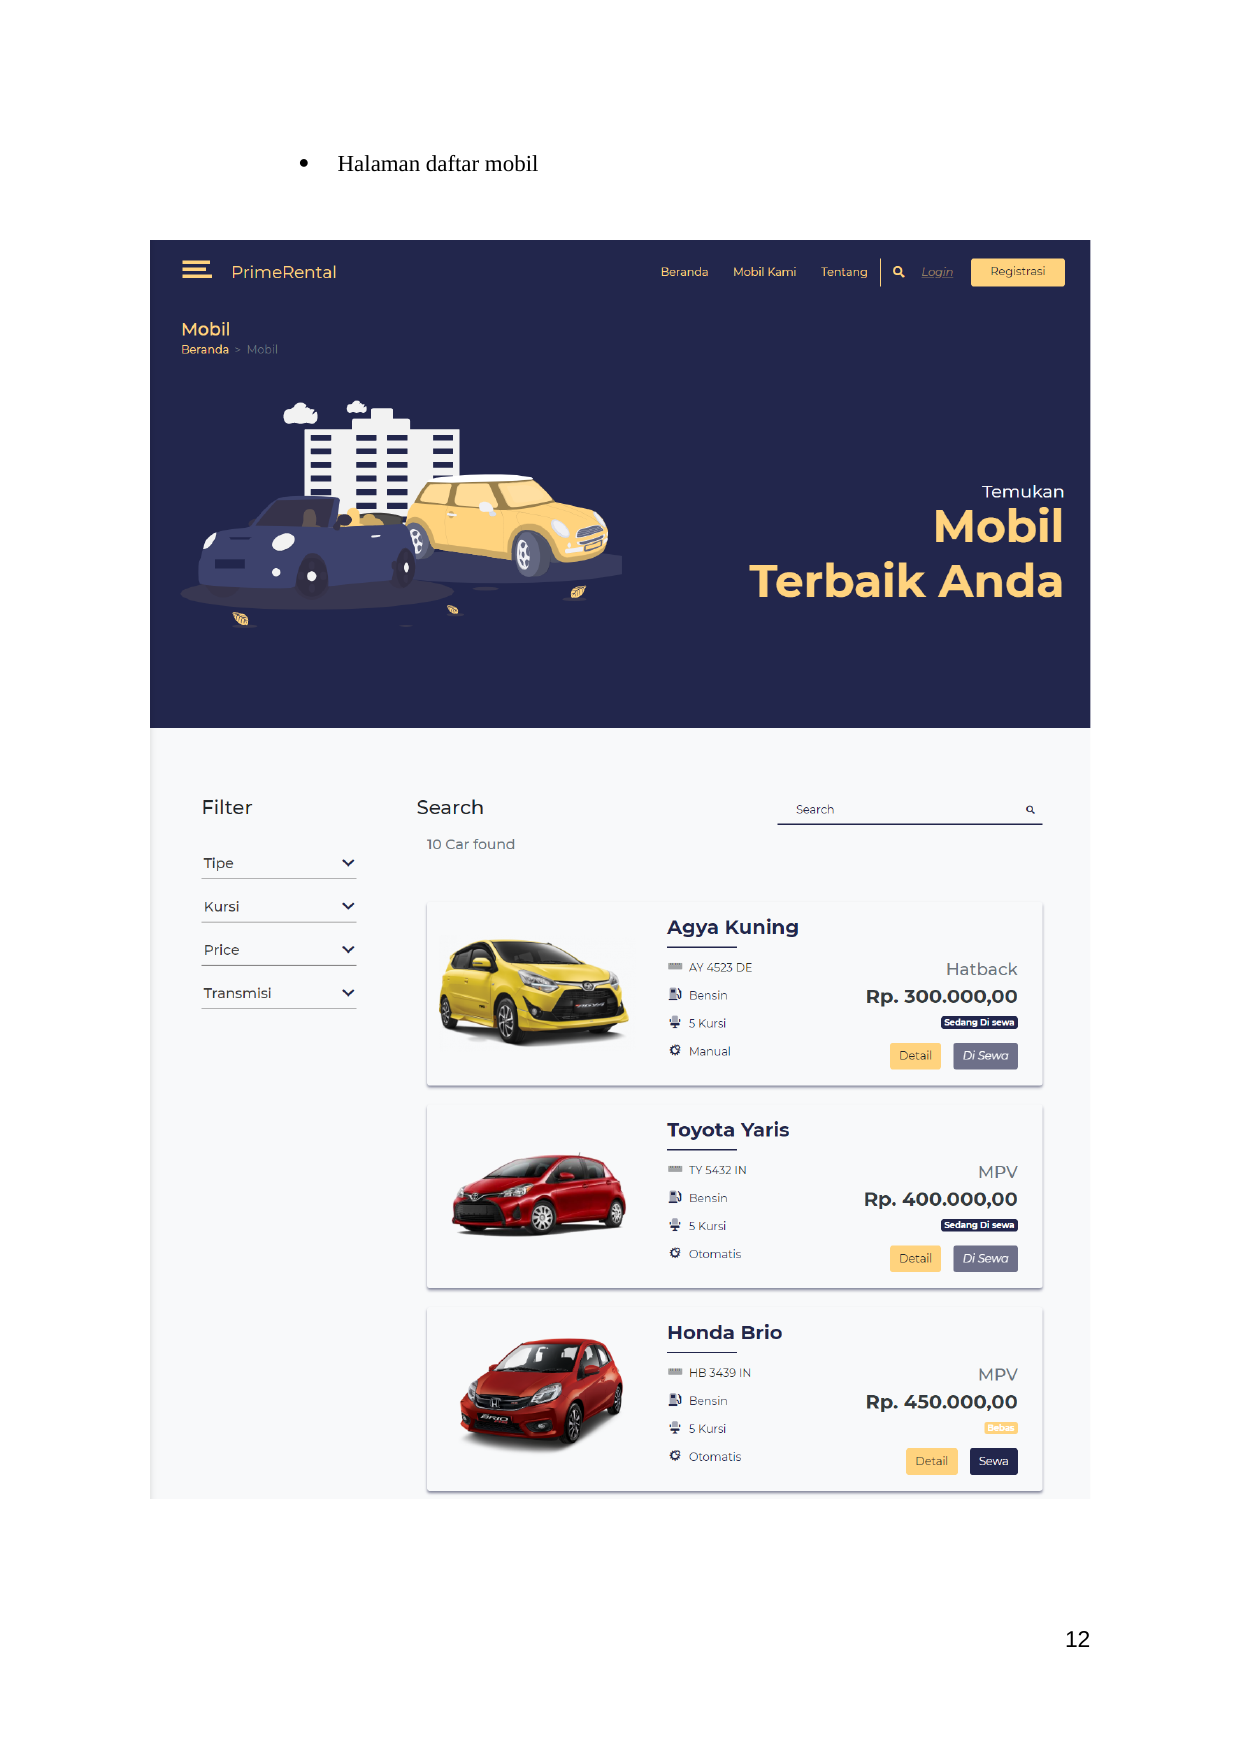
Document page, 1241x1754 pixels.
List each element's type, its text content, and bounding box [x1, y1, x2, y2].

list Halaman daftar mobil [300, 150, 1090, 176]
picture [150, 240, 1091, 1499]
